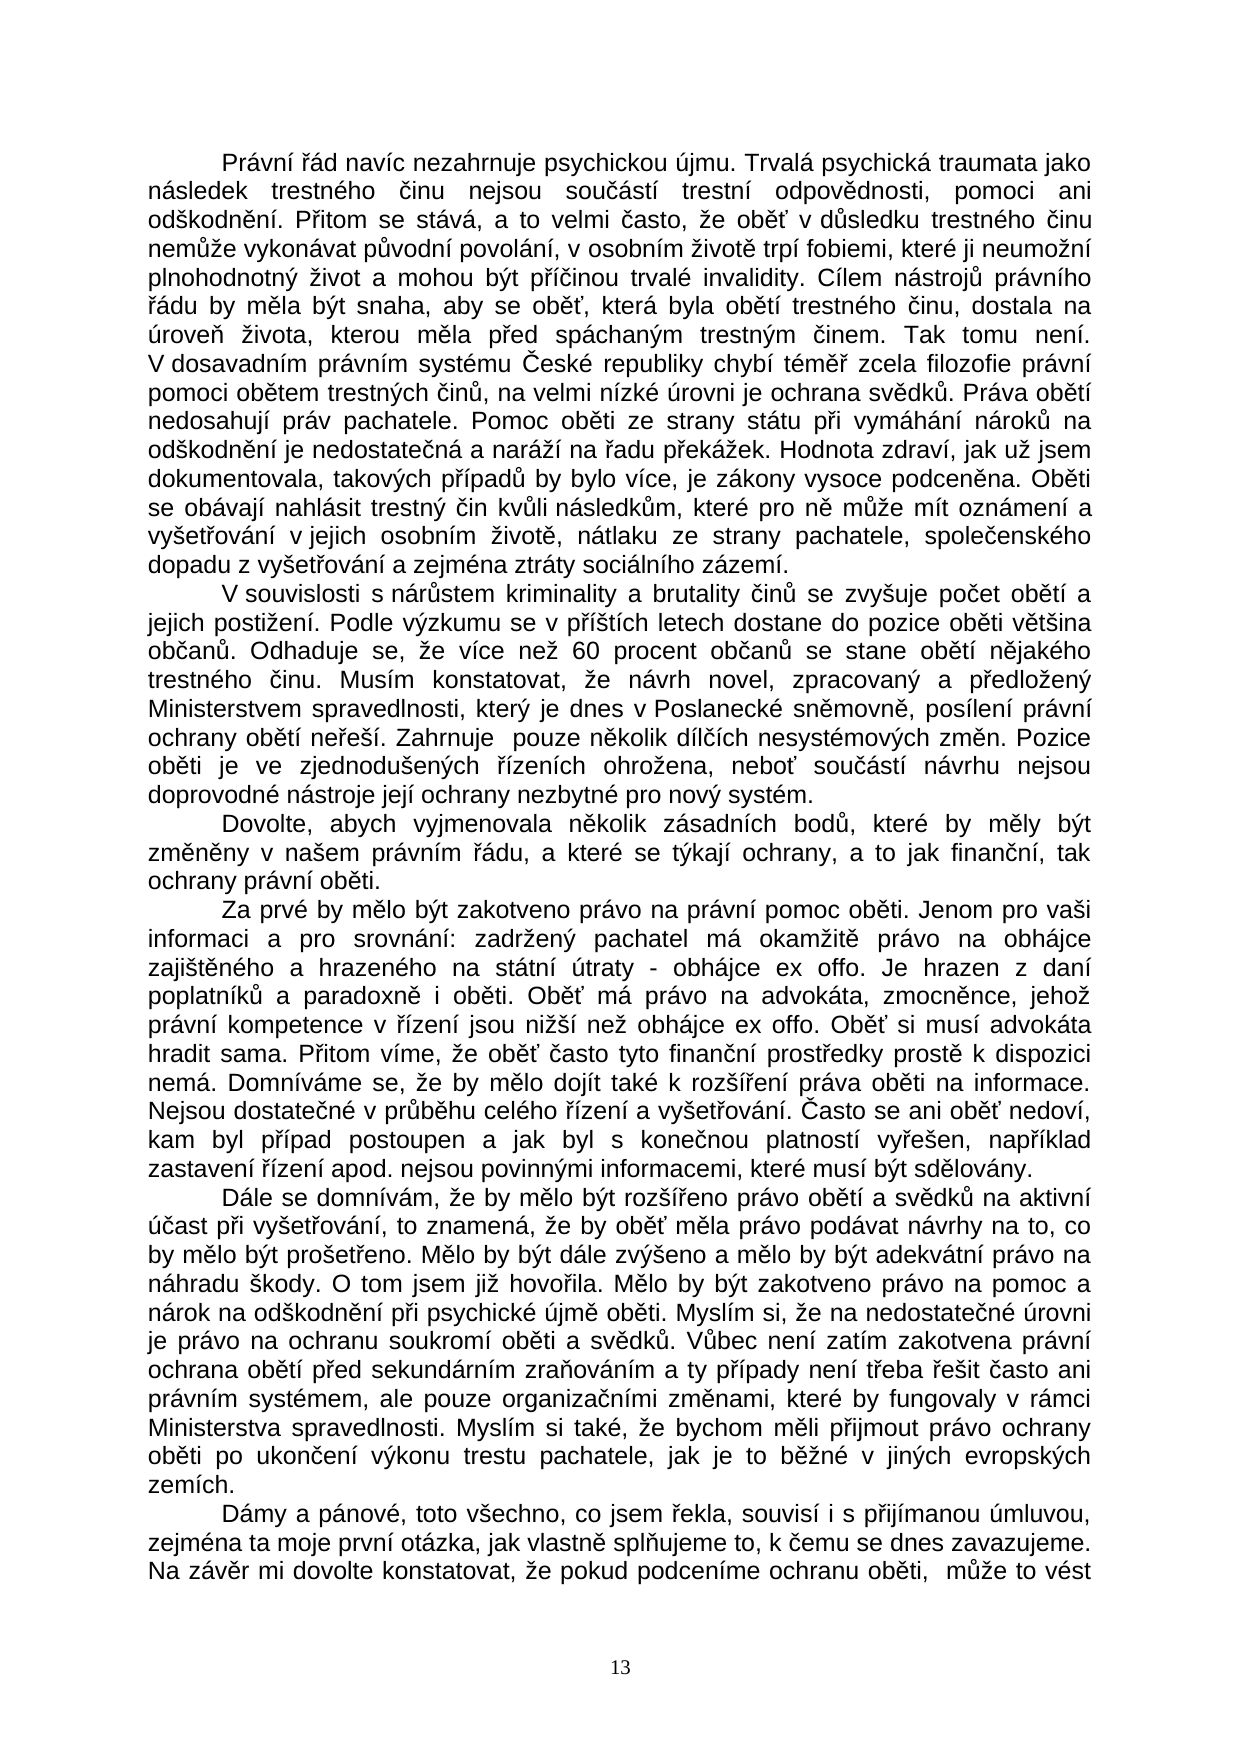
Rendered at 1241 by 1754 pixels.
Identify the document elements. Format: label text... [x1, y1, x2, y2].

text V souvislosti s nárůstem kriminality a brutality činů se zvyšuje počet obětí a jejich postižení. Podle výzkumu se v příštích letech dostane do pozice oběti většina občanů. Odhaduje se, že více než 60 procent občanů se stane obětí nějakého trestného činu. Musím konstatovat, že návrh novel, zpracovaný a předložený Ministerstvem spravedlnosti, který je dnes v Poslanecké sněmovně, posílení právní ochrany obětí neřeší. Zahrnuje pouze několik dílčích nesystémových změn. Pozice oběti je ve zjednodušených řízeních ohrožena, neboť součástí návrhu nejsou doprovodné nástroje její ochrany nezbytné pro nový systém. [148, 579, 1093, 809]
text Za prvé by mělo být zakotveno právo na právní pomoc oběti. Jenom pro vaši informaci a pro srovnání: zadržený pachatel má okamžitě právo na obhájce zajištěného a hrazeného na státní útraty - obhájce ex offo. Je hrazen z daní poplatníků a paradoxně i oběti. Oběť má právo na advokáta, zmocněnce, jehož právní kompetence v řízení jsou nižší než obhájce ex offo. Oběť si musí advokáta hradit sama. Přitom víme, že oběť často tyto finanční prostředky prostě k dispozici nemá. Domníváme se, že by mělo dojít také k rozšíření práva oběti na informace. Nejsou dostatečné v průběhu celého řízení a vyšetřování. Často se ani oběť nedoví, kam byl případ postoupen a jak byl s konečnou platností vyřešen, například zastavení řízení apod. nejsou povinnými informacemi, které musí být sdělovány. [148, 895, 1093, 1183]
text Dovolte, abych vyjmenovala několik zásadních bodů, které by měly být změněny v našem právním řádu, a které se týkají ochrany, a to jak finanční, tak ochrany právní oběti. [148, 809, 1093, 895]
text Právní řád navíc nezahrnuje psychickou újmu. Trvalá psychická traumata jako následek trestného činu nejsou součástí trestní odpovědnosti, pomoci ani odškodnění. Přitom se stává, a to velmi často, že oběť v důsledku trestného činu nemůže vykonávat původní povolání, v osobním životě trpí fobiemi, které ji neumožní plnohodnotný život a mohou být příčinou trvalé invalidity. Cílem nástrojů právního řádu by měla být snaha, aby se oběť, která byla obětí trestného činu, dostala na úroveň života, kterou měla před spáchaným trestným činem. Tak tomu není. V dosavadním právním systému České republiky chybí téměř zcela filozofie právní pomoci obětem trestných činů, na velmi nízké úrovni je ochrana svědků. Práva obětí nedosahují práv pachatele. Pomoc oběti ze strany státu při vymáhání nároků na odškodnění je nedostatečná a naráží na řadu překážek. Hodnota zdraví, jak už jsem dokumentovala, takových případů by bylo více, je zákony vysoce podceněna. Oběti se obávají nahlásit trestný čin kvůli následkům, které pro ně může mít oznámení a vyšetřování v jejich osobním životě, nátlaku ze strany pachatele, společenského dopadu z vyšetřování a zejména ztráty sociálního zázemí. [148, 148, 1093, 579]
text Dále se domnívám, že by mělo být rozšířeno právo obětí a svědků na aktivní účast při vyšetřování, to znamená, že by oběť měla právo podávat návrhy na to, co by mělo být prošetřeno. Mělo by být dále zvýšeno a mělo by být adekvátní právo na náhradu škody. O tom jsem již hovořila. Mělo by být zakotveno právo na pomoc a nárok na odškodnění při psychické újmě oběti. Myslím si, že na nedostatečné úrovni je právo na ochranu soukromí oběti a svědků. Vůbec není zatím zakotvena právní ochrana obětí před sekundárním zraňováním a ty případy není třeba řešit často ani právním systémem, ale pouze organizačními změnami, které by fungovaly v rámci Ministerstva spravedlnosti. Myslím si také, že bychom měli přijmout právo ochrany oběti po ukončení výkonu trestu pachatele, jak je to běžné v jiných evropských zemích. [148, 1183, 1093, 1499]
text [148, 1499, 1093, 1585]
